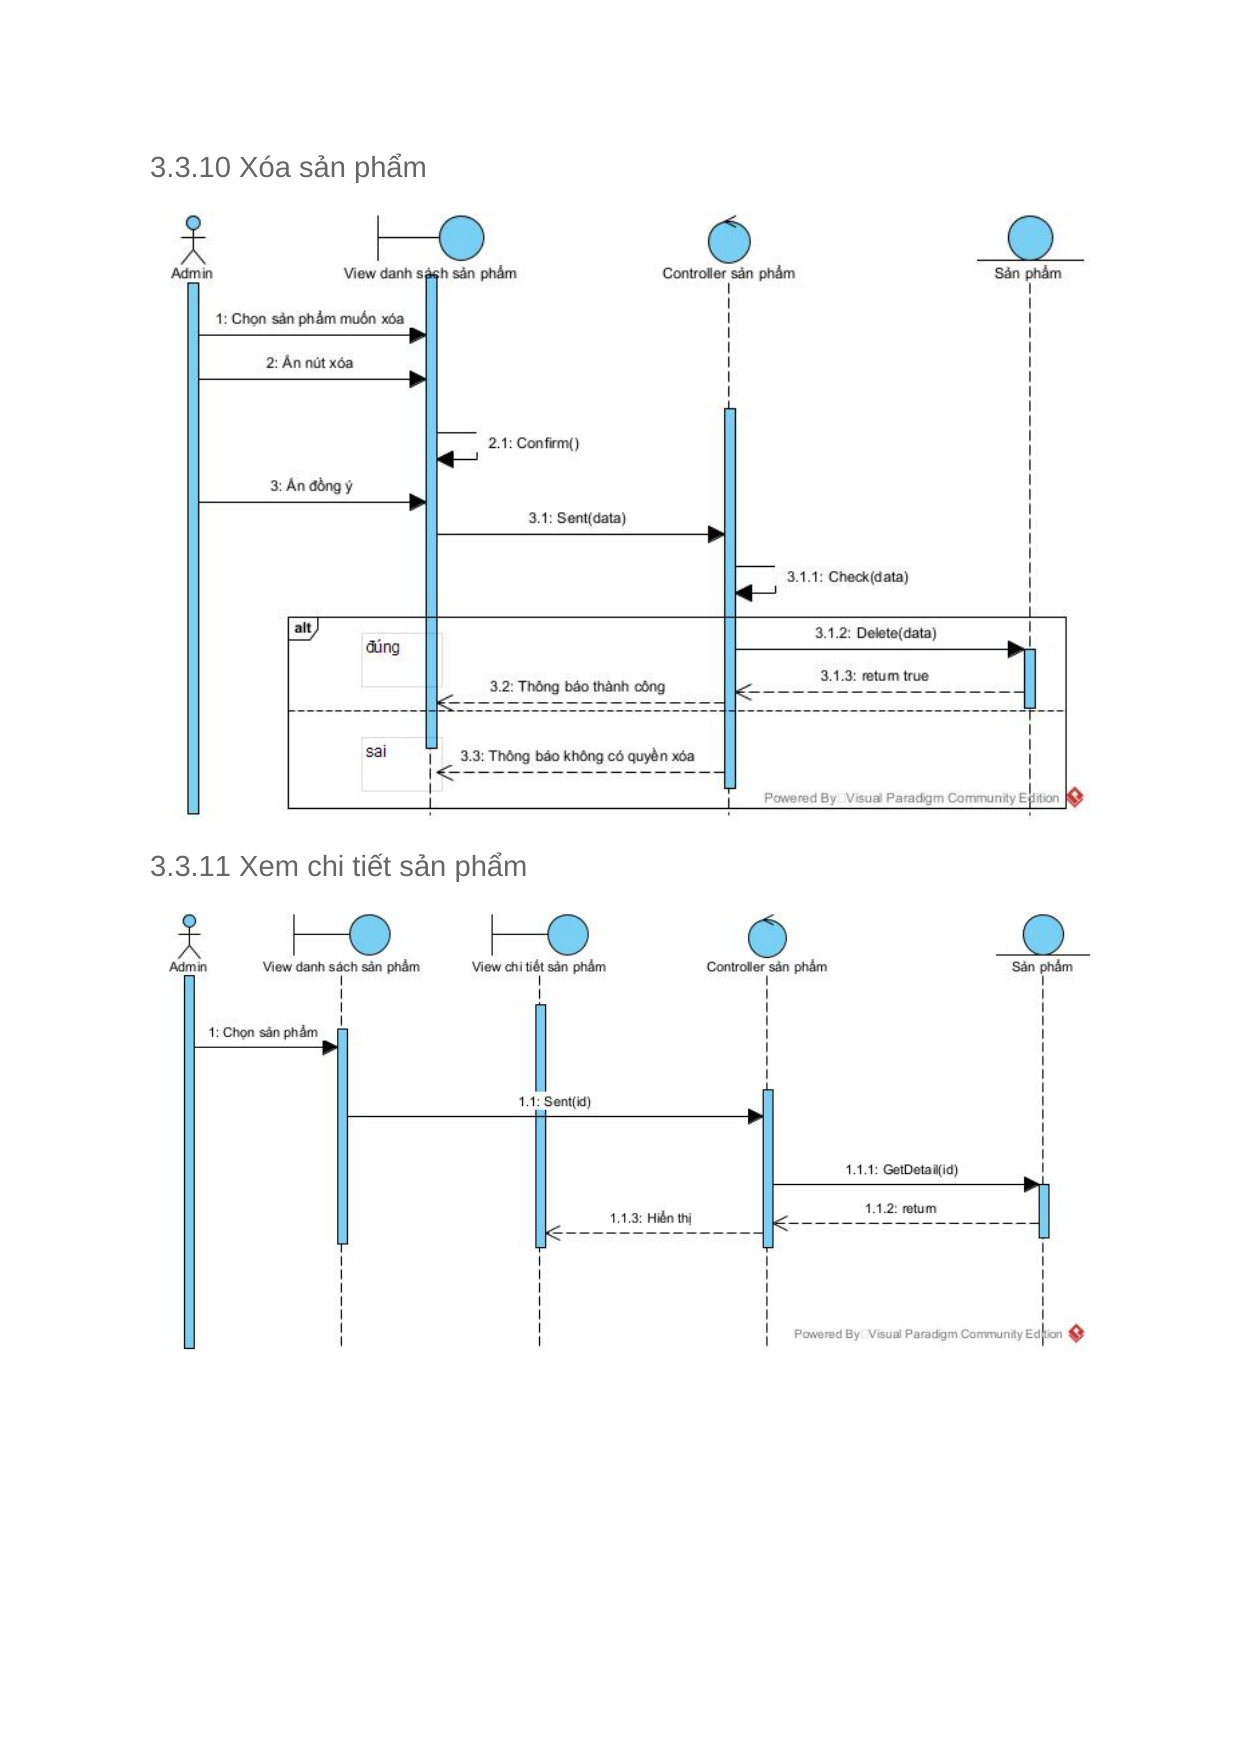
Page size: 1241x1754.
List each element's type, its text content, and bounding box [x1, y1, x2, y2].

picture [150, 912, 1091, 1354]
subtitle 3.3.10 Xóa sản phẩm [150, 150, 1090, 183]
subtitle 3.3.11 Xem chi tiết sản phẩm [150, 849, 1090, 882]
picture [150, 213, 1091, 820]
